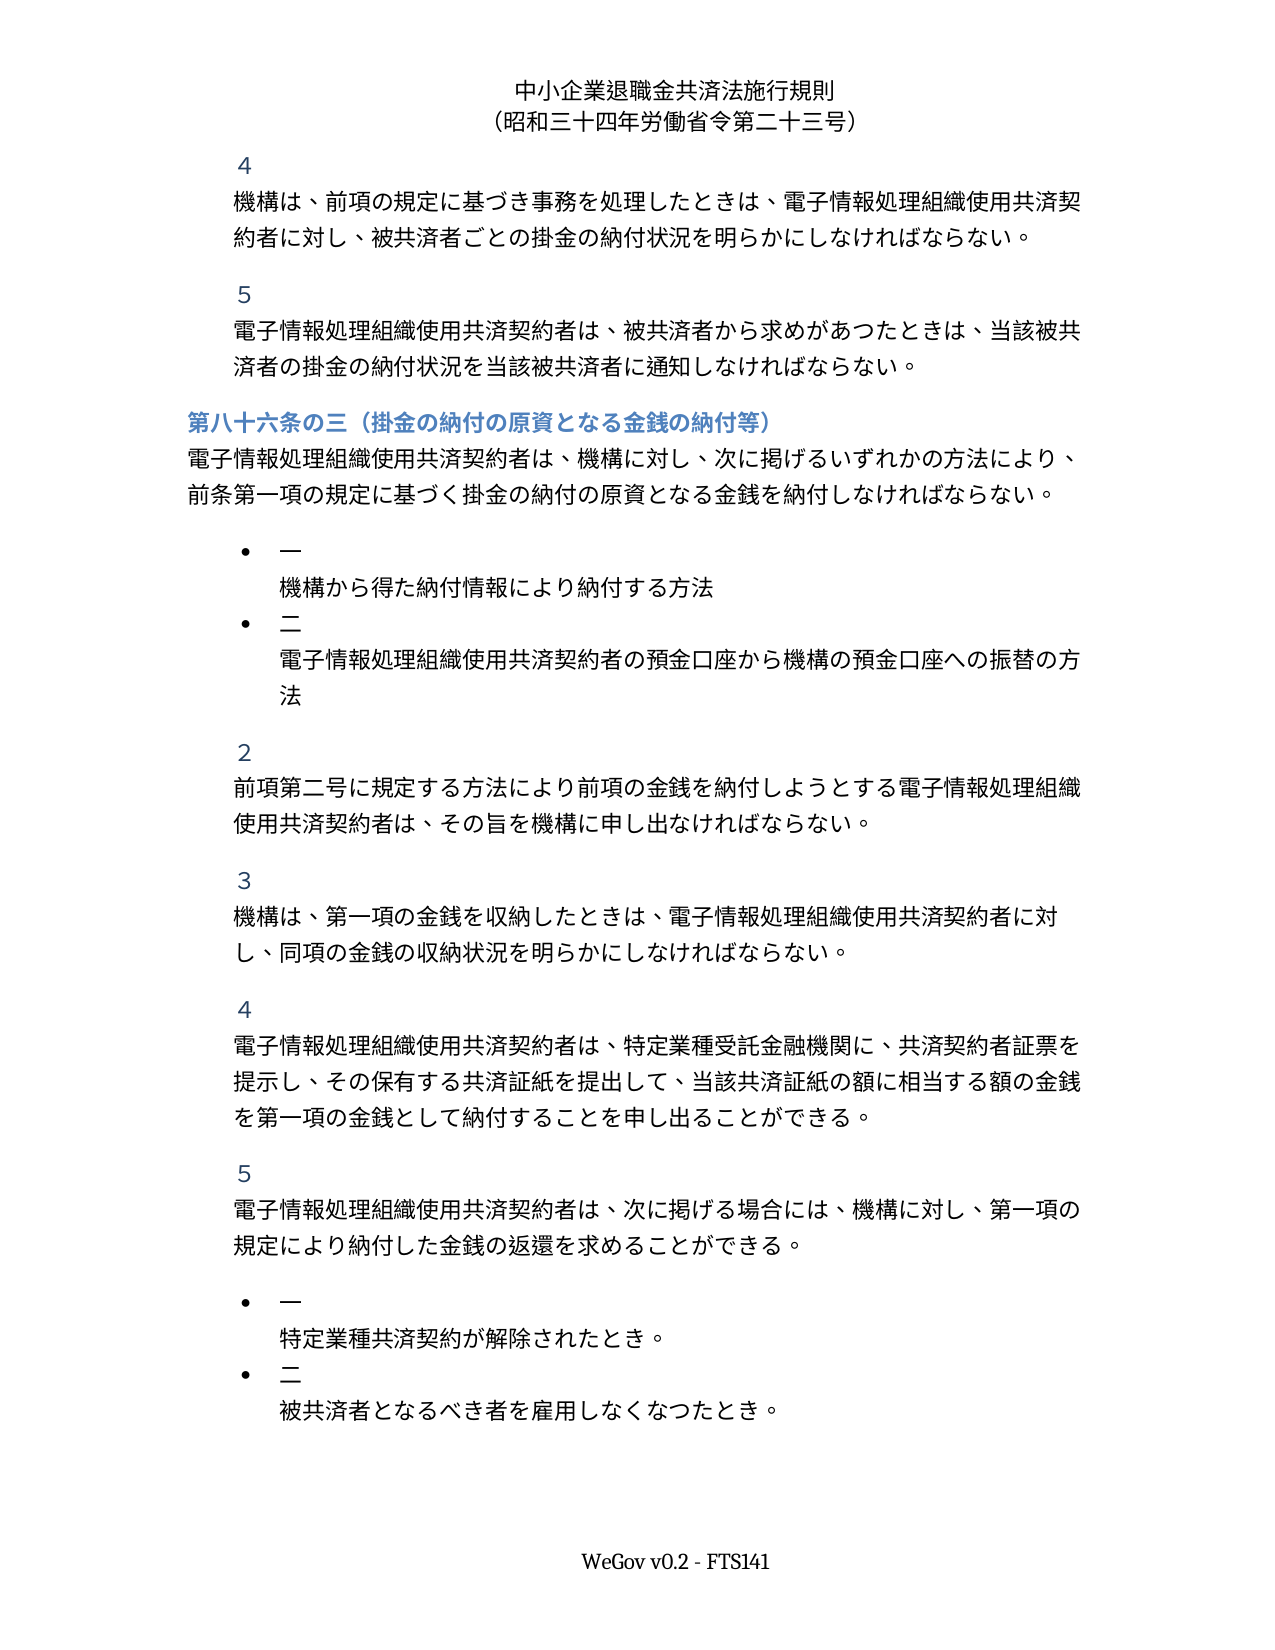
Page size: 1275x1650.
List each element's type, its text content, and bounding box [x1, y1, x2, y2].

subtitle ３ [233, 865, 1087, 896]
list 二 被共済者となるべき者を雇用しなくなつたとき。 [242, 1359, 1087, 1426]
text 機構は、第一項の金銭を収納したときは、電子情報処理組織使用共済契約者に対し、同項の金銭の収納状況を明らかにしなければならない。 [233, 901, 1087, 968]
text 電子情報処理組織使用共済契約者は、被共済者から求めがあつたときは、当該被共済者の掛金の納付状況を当該被共済者に通知しなければならない。 [233, 314, 1087, 382]
text 機構は、前項の規定に基づき事務を処理したときは、電子情報処理組織使用共済契約者に対し、被共済者ごとの掛金の納付状況を明らかにしなければならない。 [233, 186, 1087, 253]
text 電子情報処理組織使用共済契約者は、次に掲げる場合には、機構に対し、第一項の規定により納付した金銭の返還を求めることができる。 [233, 1194, 1087, 1261]
list 一 機構から得た納付情報により納付する方法 [242, 536, 1087, 603]
list 二 電子情報処理組織使用共済契約者の預金口座から機構の預金口座への振替の方法 [242, 608, 1087, 711]
subtitle ４ [233, 150, 1087, 181]
text 前項第二号に規定する方法により前項の金銭を納付しようとする電子情報処理組織使用共済契約者は、その旨を機構に申し出なければならない。 [233, 772, 1087, 839]
subtitle 第八十六条の三（掛金の納付の原資となる金銭の納付等） [187, 407, 1087, 438]
text 電子情報処理組織使用共済契約者は、特定業種受託金融機関に、共済契約者証票を提示し、その保有する共済証紙を提出して、当該共済証紙の額に相当する額の金銭を第一項の金銭として納付することを申し出ることができる。 [233, 1030, 1087, 1133]
list 一 特定業種共済契約が解除されたとき。 [242, 1287, 1087, 1354]
subtitle ４ [233, 994, 1087, 1025]
text 電子情報処理組織使用共済契約者は、機構に対し、次に掲げるいずれかの方法により、前条第一項の規定に基づく掛金の納付の原資となる金銭を納付しなければならない。 [187, 443, 1087, 510]
subtitle ２ [233, 736, 1087, 768]
subtitle ５ [233, 1158, 1087, 1189]
subtitle ５ [233, 279, 1087, 310]
